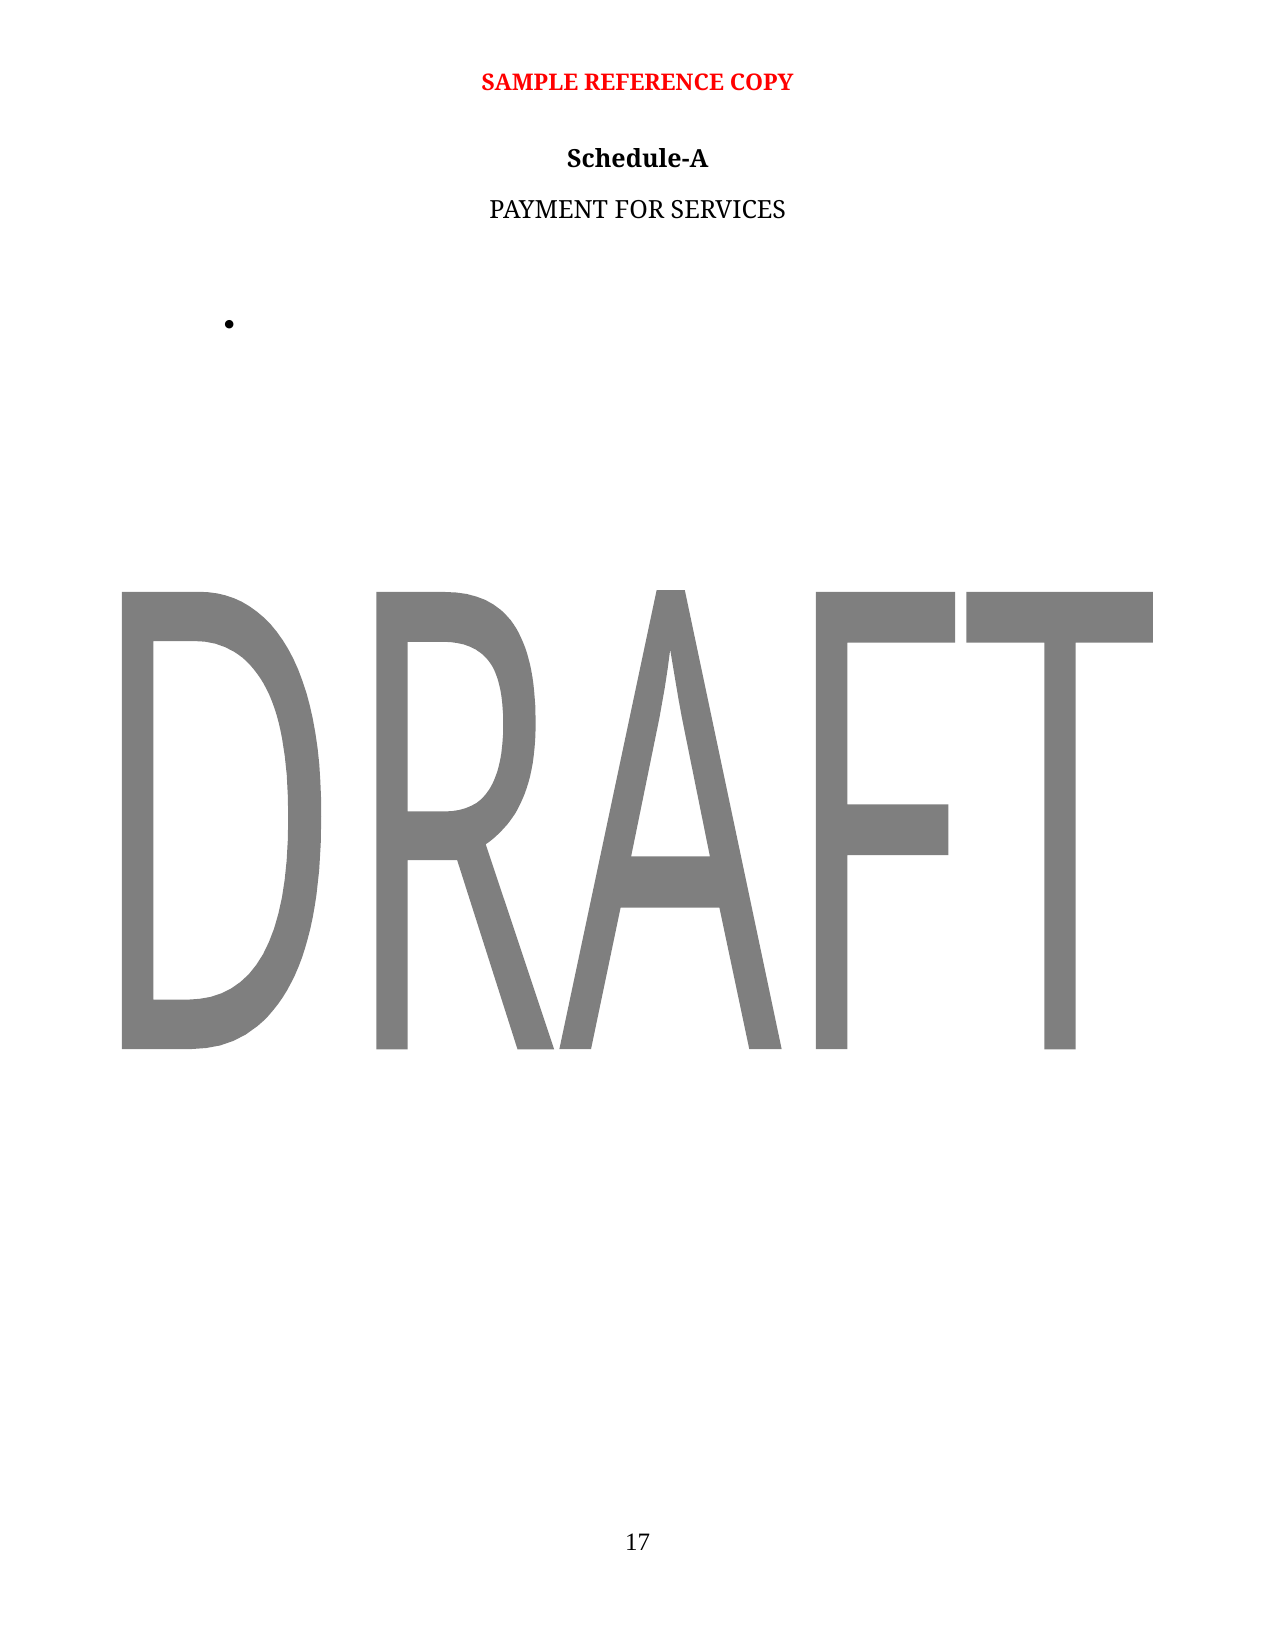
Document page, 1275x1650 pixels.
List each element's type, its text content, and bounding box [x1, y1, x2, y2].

text PAYMENT FOR SERVICES [150, 192, 1125, 226]
text Schedule-A [150, 141, 1125, 175]
